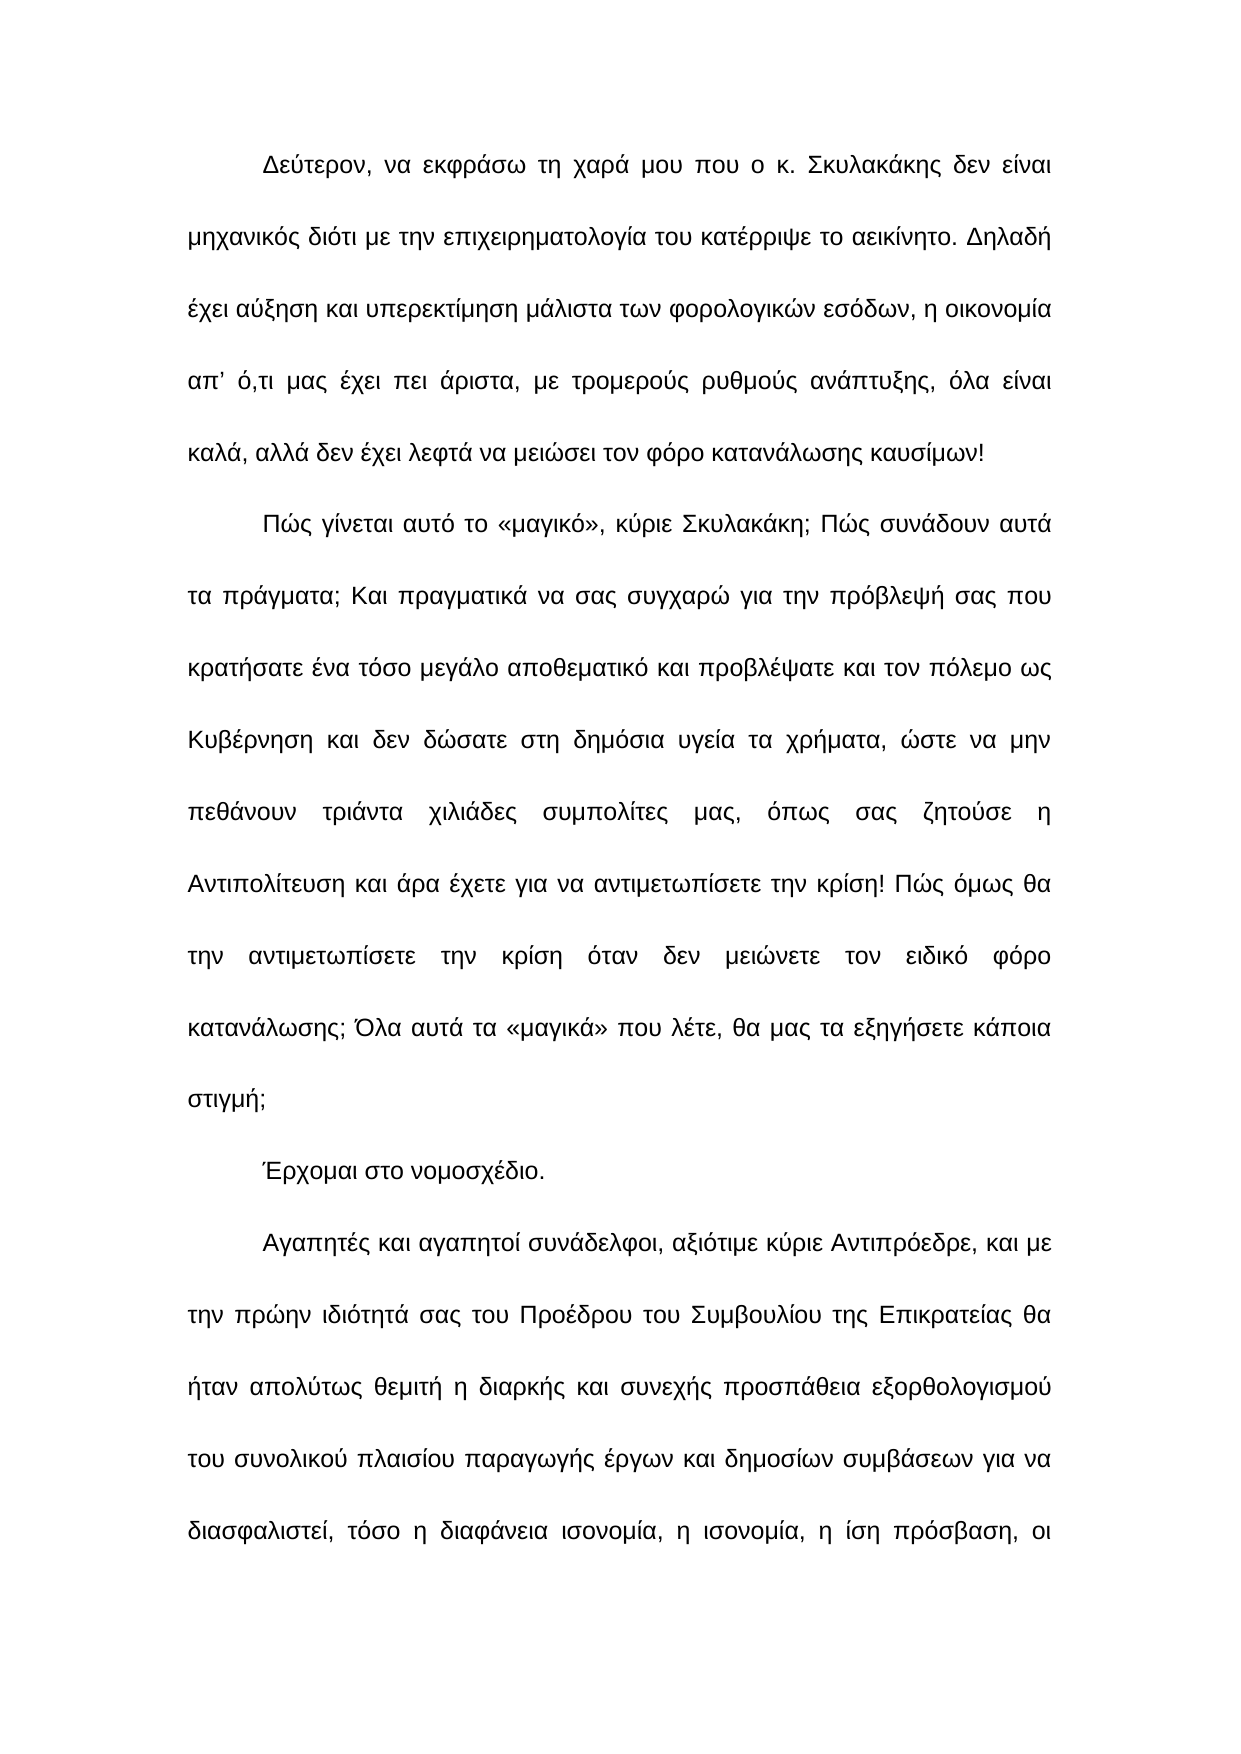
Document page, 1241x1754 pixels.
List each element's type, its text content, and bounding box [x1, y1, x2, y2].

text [187, 1228, 1053, 1544]
text Δεύτερον, να εκφράσω τη χαρά μου που ο κ. Σκυλακάκης δεν είναι μηχανικός διότι με την επιχειρηματολογία του κατέρριψε το αεικίνητο. Δηλαδή έχει αύξηση και υπερεκτίμηση μάλιστα των φορολογικών εσόδων, η οικονομία απ’ ό,τι μας έχει πει άριστα, με τρομερούς ρυθμούς ανάπτυξης, όλα είναι καλά, αλλά δεν έχει λεφτά να μειώσει τον φόρο κατανάλωσης καυσίμων! [187, 150, 1053, 466]
text Έρχομαι στο νομοσχέδιο. [187, 1156, 1053, 1185]
text Πώς γίνεται αυτό το «μαγικό», κύριε Σκυλακάκη; Πώς συνάδουν αυτά τα πράγματα; Και πραγματικά να σας συγχαρώ για την πρόβλεψή σας που κρατήσατε ένα τόσο μεγάλο αποθεματικό και προβλέψατε και τον πόλεμο ως Κυβέρνηση και δεν δώσατε στη δημόσια υγεία τα χρήματα, ώστε να μην πεθάνουν τριάντα χιλιάδες συμπολίτες μας, όπως σας ζητούσε η Αντιπολίτευση και άρα έχετε για να αντιμετωπίσετε την κρίση! Πώς όμως θα την αντιμετωπίσετε την κρίση όταν δεν μειώνετε τον ειδικό φόρο κατανάλωσης; Όλα αυτά τα «μαγικά» που λέτε, θα μας τα εξηγήσετε κάποια στιγμή; [187, 509, 1053, 1113]
